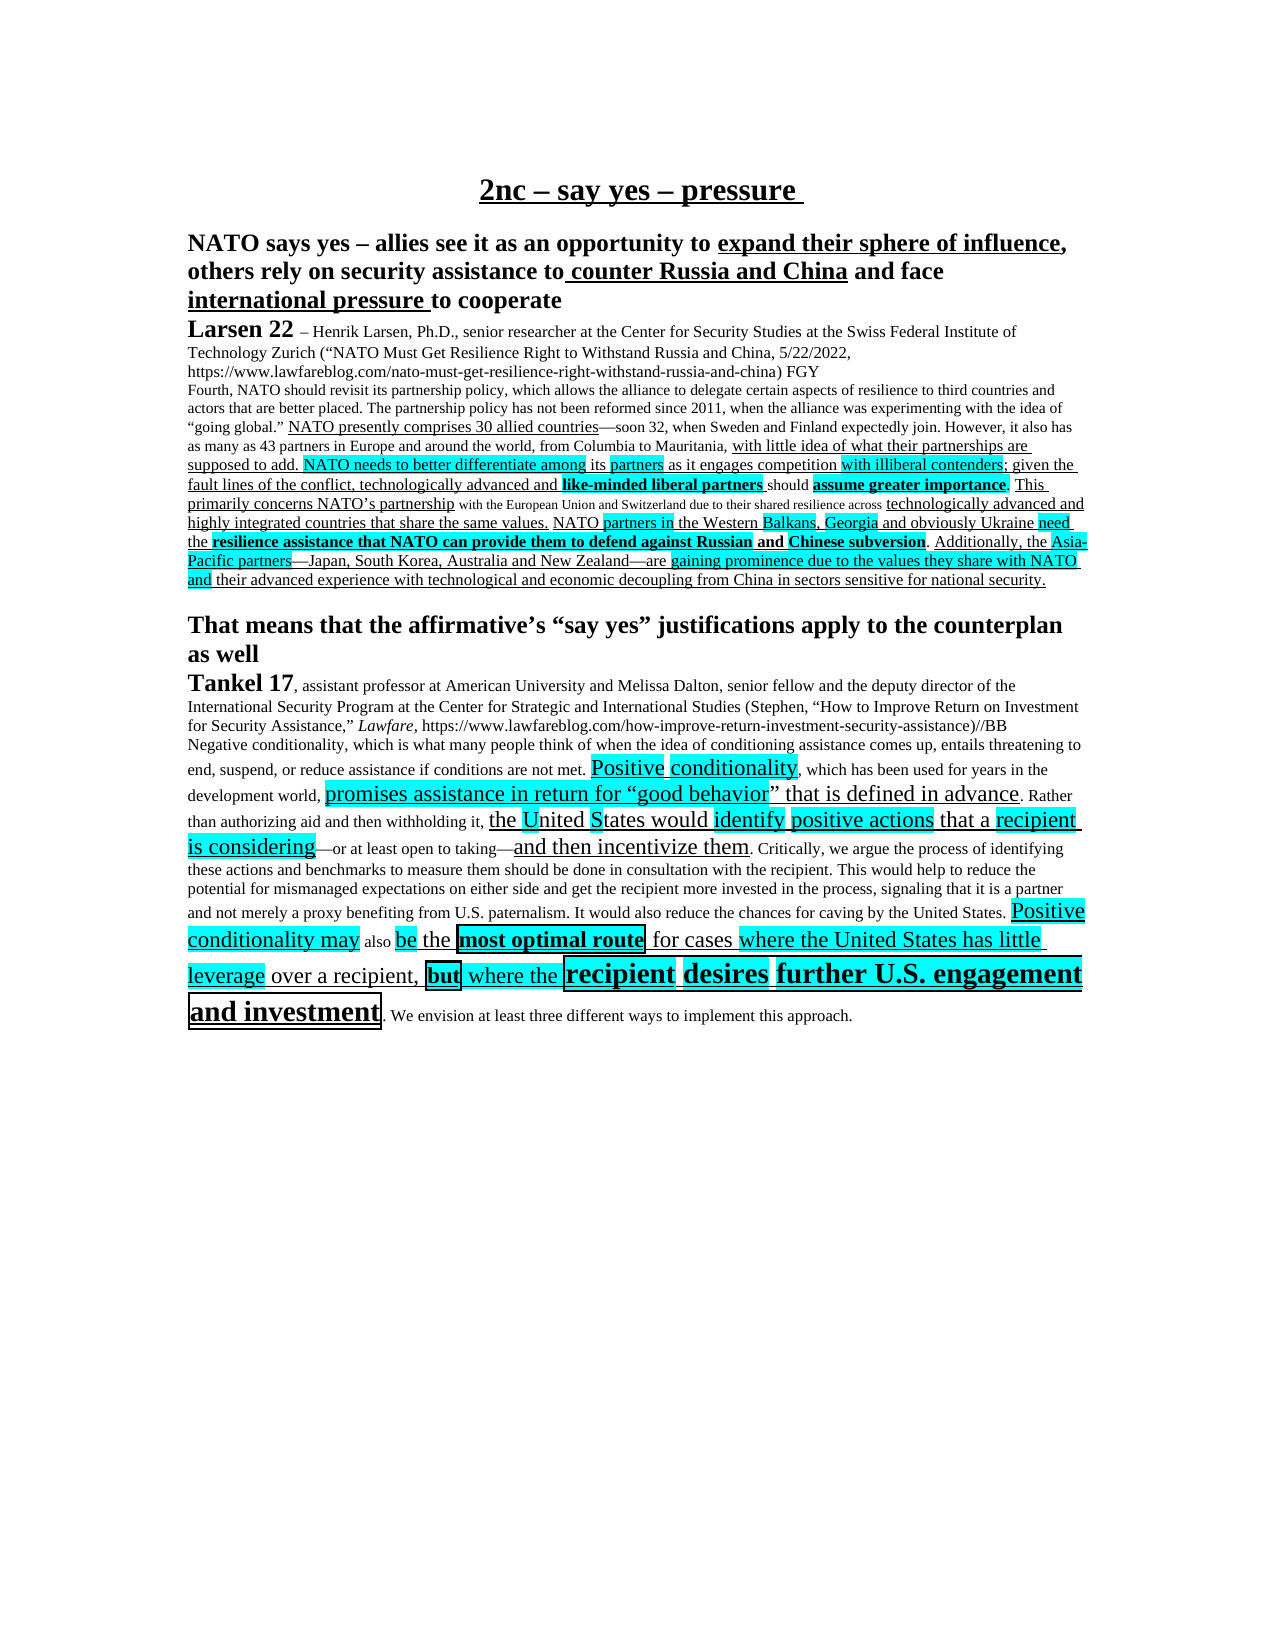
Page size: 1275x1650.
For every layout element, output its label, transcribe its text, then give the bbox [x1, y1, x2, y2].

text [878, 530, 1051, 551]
text Larsen 22 – Henrik Larsen, Ph.D., senior researcher at the Center for Security Studies at the Swiss Federal Institute of Technology Zurich (“NATO Must Get Resilience Right to Withstand Russia and China, 5/22/2022, https://www.lawfareblog.com/nato-must-get-resilience-right-withstand-russia-and-china) FGY [187, 314, 1087, 381]
text Fourth, NATO should revisit its partnership policy, which allows the alliance to delegate certain aspects of resilience to third countries and actors that are better placed. The partnership policy has not been reformed since 2011, when the alliance was experimenting with the idea of “going global.” NATO presently comprises 30 allied countries—soon 32, when Sweden and Finland expectedly join. However, it also has as many as 43 partners in Europe and around the world, from Columbia to Mauritania, with little idea of what their partnerships are supposed to add. NATO needs to better differentiate among its partners as it engages competition with illiberal contenders; given the fault lines of the conflict, technologically advanced and like-minded liberal partners should assume greater importance. This primarily concerns NATO’s partnership with the European Union and Switzerland due to their shared resilience across technologically advanced and highly integrated countries that share the same values. NATO partners in the Western Balkans, Georgia and obviously Ukraine need the resilience assistance that NATO can provide them to defend against Russian and Chinese subversion. Additionally, the Asia-Pacific partners—Japan, South Korea, Australia and New Zealand—are gaining prominence due to the values they share with NATO and their advanced experience with technological and economic decoupling from China in sectors sensitive for national security. [187, 381, 1087, 549]
text Tankel 17, assistant professor at American University and Melissa Dalton, senior fellow and the deputy director of the International Security Program at the Center for Strategic and International Studies (Stephen, “How to Improve Return on Investment for Security Assistance,” Lawfare, https://www.lawfareblog.com/how-improve-return-investment-security-assistance)//BB [187, 668, 1087, 735]
subtitle 2nc – say yes – pressure [187, 171, 1087, 207]
subtitle That means that the affirmative’s “say yes” justifications apply to the counterplan as well [187, 610, 1087, 668]
subtitle NATO says yes – allies see it as an opportunity to expand their sphere of influence, others rely on security assistance to counter Russia and China and face international pressure to cooperate [187, 228, 1087, 314]
text Negative conditionality, which is what many people think of when the idea of conditioning assistance comes up, entails threatening to end, suspend, or reduce assistance if conditions are not met. Positive conditionality, which has been used for years in the development world, promises assistance in return for “good behavior” that is defined in advance. Rather than authorizing aid and then withholding it, the United States would identify positive actions that a recipient is considering—or at least open to taking—and then incentivize them. Critically, we argue the process of identifying these actions and benchmarks to measure them should be done in consultation with the recipient. This would help to reduce the potential for mismanaged expectations on either side and get the recipient more invested in the process, signaling that it is a partner and not merely a proxy benefiting from U.S. paternalism. It would also reduce the chances for caving by the United States. Positive conditionality may also be the most optimal route for cases where the United States has little leverage over a recipient, but where the recipient desires further U.S. engagement and investment. We envision at least three different ways to implement this approach. [187, 735, 1087, 1030]
